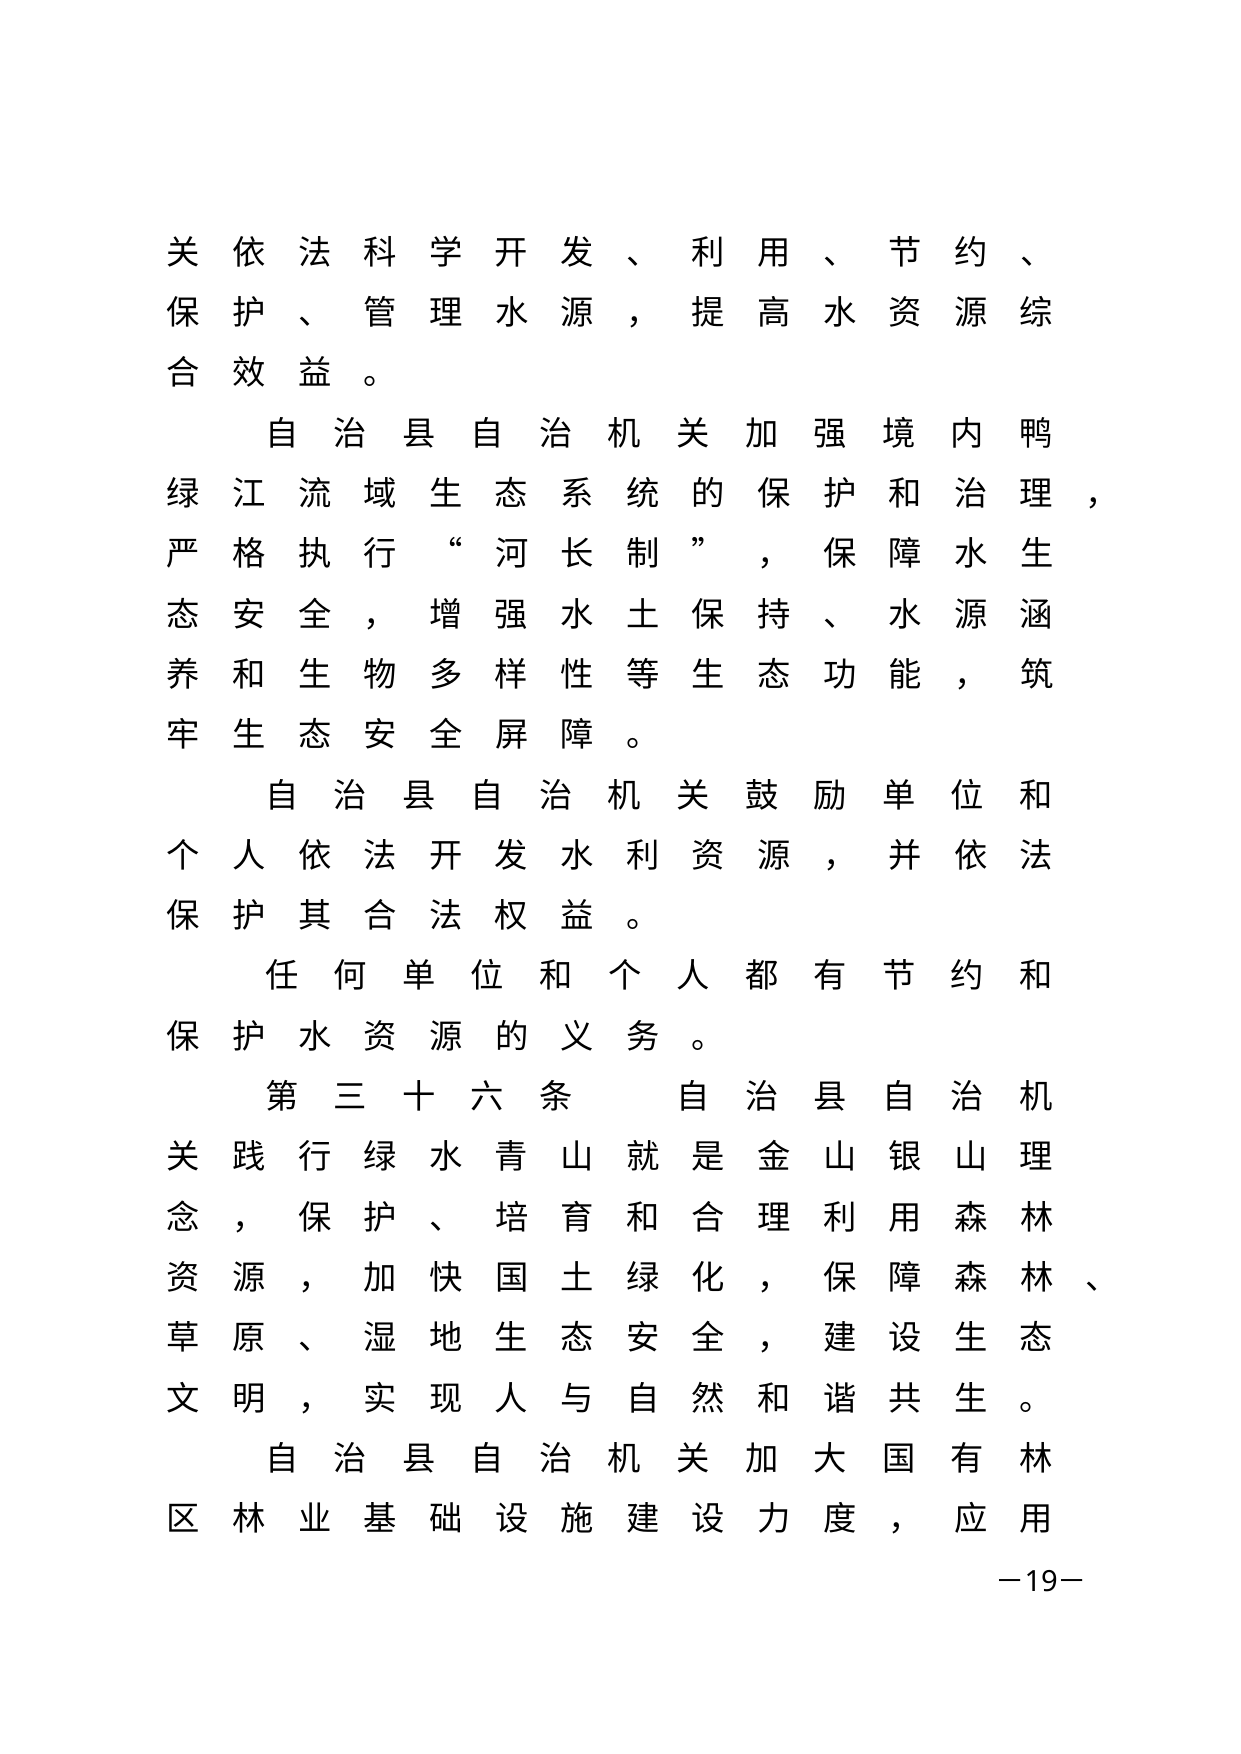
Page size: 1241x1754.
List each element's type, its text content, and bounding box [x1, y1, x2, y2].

text 任何单位和个人都有节约和保护水资源的义务。 [167, 943, 1085, 1064]
text 第三十六条 自治县自治机关践行绿水青山就是金山银山理念，保护、培育和合理利用森林资源，加快国土绿化，保障森林、草原、湿地生态安全，建设生态文明，实现人与自然和谐共生。 [167, 1064, 1085, 1426]
text 自治县自治机关加强境内鸭绿江流域生态系统的保护和治理，严格执行“河长制”，保障水生态安全，增强水土保持、水源涵养和生物多样性等生态功能，筑牢生态安全屏障。 [167, 400, 1085, 762]
text 自治县自治机关加大国有林区林业基础设施建设力度，应用先进的科技手段，提高森林防火、林业有害生物防治等森林管护能力。 [167, 1426, 1085, 1546]
text 第三十五条 自治县自治机关依法科学开发、利用、节约、保护、管理水源，提高水资源综合效益。 [167, 219, 1085, 400]
text 自治县自治机关鼓励单位和个人依法开发水利资源，并依法保护其合法权益。 [167, 762, 1085, 943]
